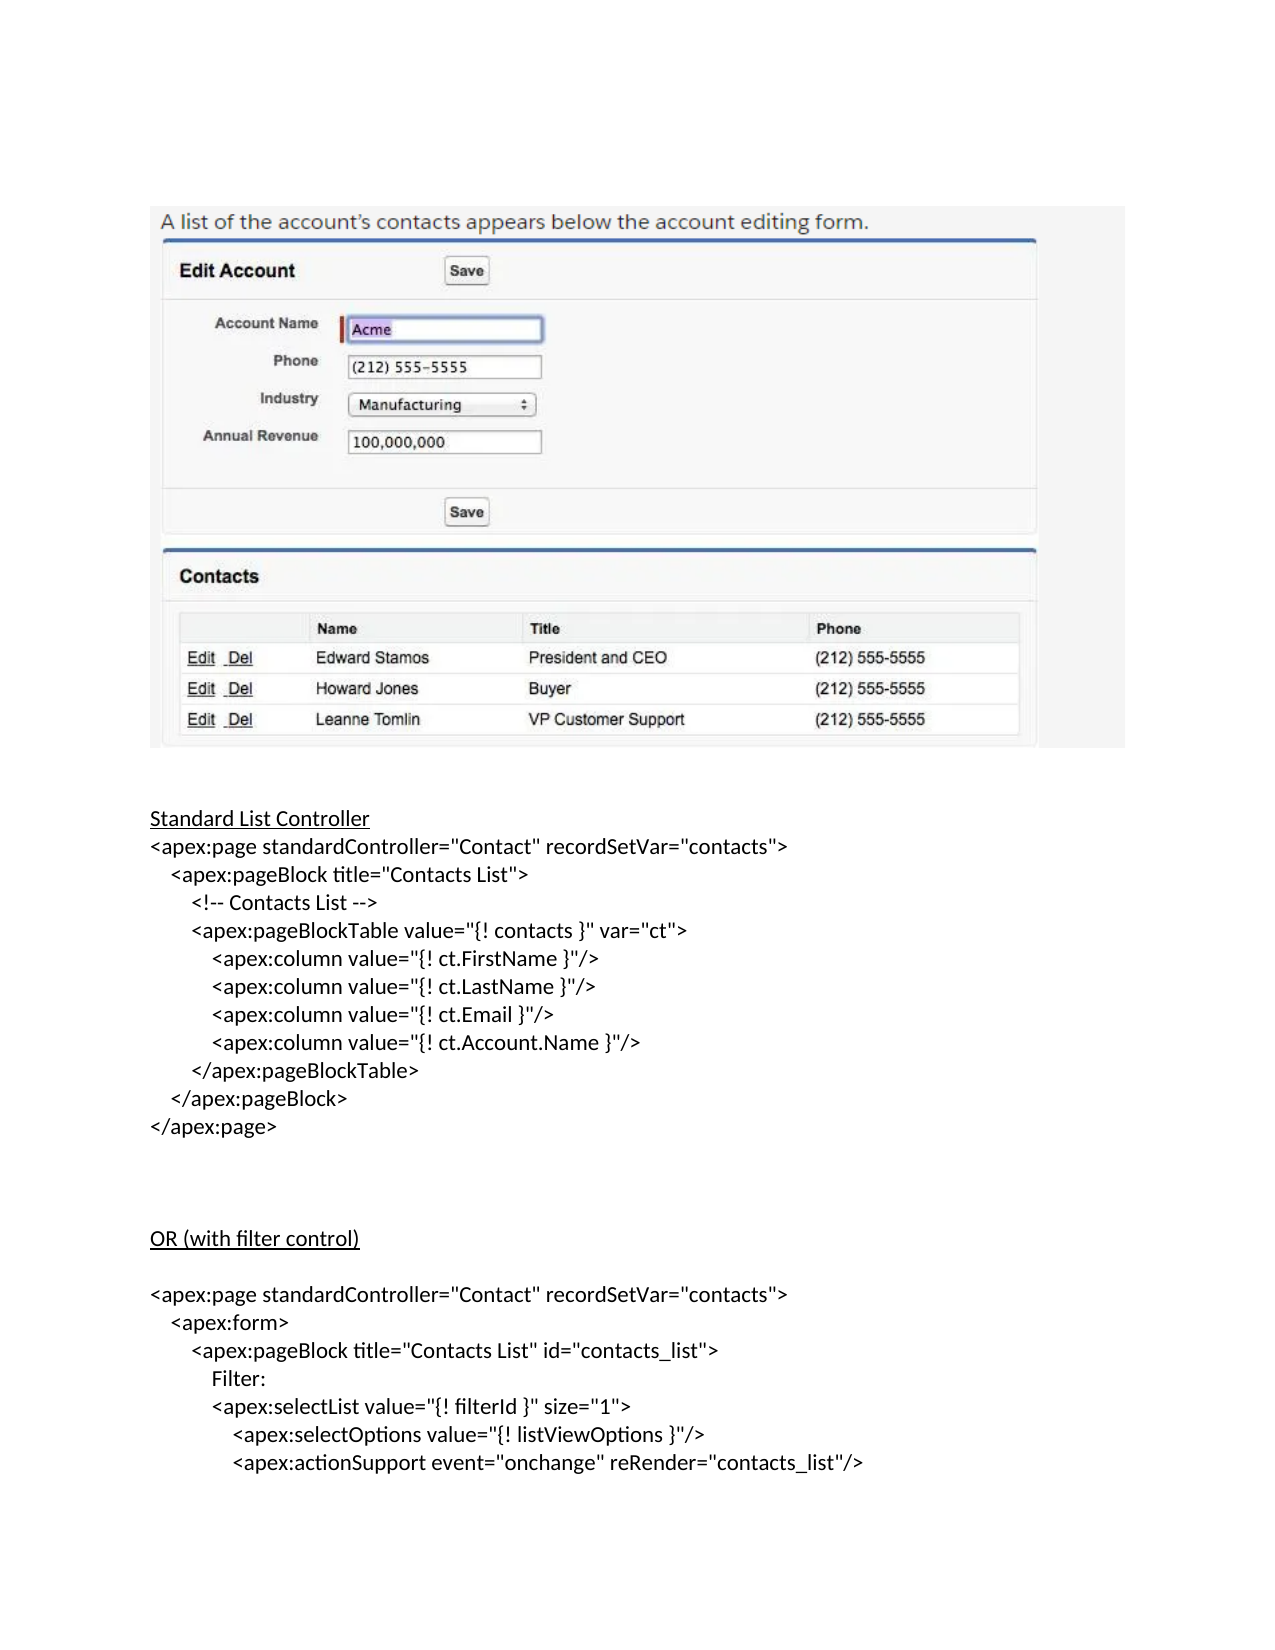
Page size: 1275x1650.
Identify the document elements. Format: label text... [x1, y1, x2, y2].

text <apex:page standardController="Contact" recordSetVar="contacts"> [150, 832, 1125, 860]
text <!-- Contacts List --> [150, 888, 1125, 916]
text <apex:page standardController="Contact" recordSetVar="contacts"> [150, 1280, 1125, 1308]
text <apex:selectList value="{! filterId }" size="1"> [150, 1392, 1125, 1420]
text <apex:column value="{! ct.Email }"/> [150, 1000, 1125, 1028]
text OR (with filter control) [150, 1224, 1125, 1252]
text Standard List Controller [150, 804, 1125, 832]
text Filter: [150, 1364, 1125, 1392]
text <apex:pageBlock title="Contacts List"> [150, 860, 1125, 888]
text <apex:column value="{! ct.LastName }"/> [150, 972, 1125, 1000]
text <apex:column value="{! ct.FirstName }"/> [150, 944, 1125, 972]
text <apex:form> [150, 1308, 1125, 1336]
text </apex:pageBlock> [150, 1084, 1125, 1112]
picture [150, 206, 1125, 748]
text <apex:pageBlock title="Contacts List" id="contacts_list"> [150, 1336, 1125, 1364]
text <apex:selectOptions value="{! listViewOptions }"/> [150, 1420, 1125, 1448]
text </apex:pageBlockTable> [150, 1056, 1125, 1084]
text <apex:column value="{! ct.Account.Name }"/> [150, 1028, 1125, 1056]
text <apex:pageBlockTable value="{! contacts }" var="ct"> [150, 916, 1125, 944]
text </apex:page> [150, 1112, 1125, 1140]
text <apex:actionSupport event="onchange" reRender="contacts_list"/> [150, 1448, 1125, 1476]
